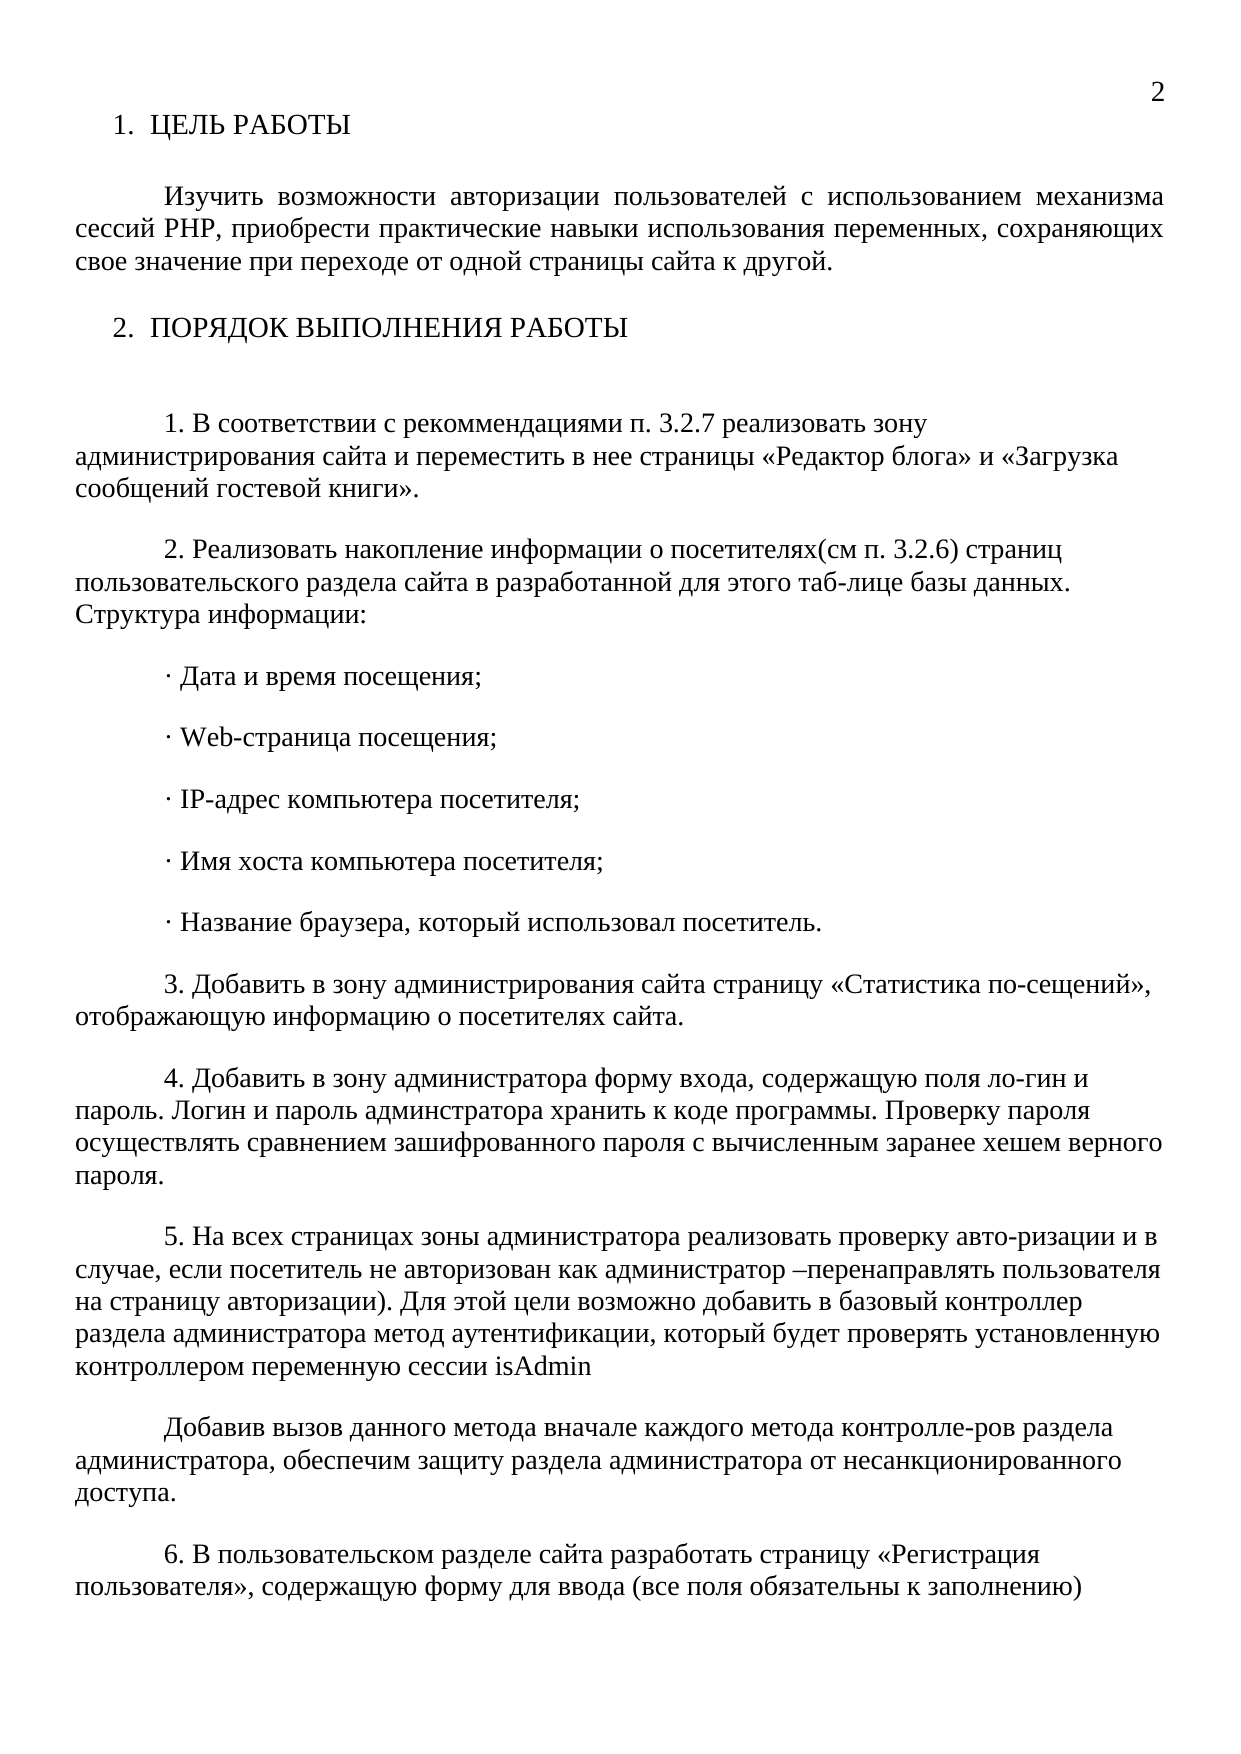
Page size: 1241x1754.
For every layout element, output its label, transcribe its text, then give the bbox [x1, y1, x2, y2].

text · Название браузера, который использовал посетитель. [75, 905, 1165, 937]
text 5. На всех страницах зоны администратора реализовать проверку авто-ризации и в случае, если посетитель не авторизован как администратор –перенаправлять пользователя на страницу авторизации). Для этой цели возможно добавить в базовый контроллер раздела администратора метод аутентификации, который будет проверять установленную контроллером переменную сессии isAdmin [75, 1219, 1165, 1381]
text · Web-страница посещения; [75, 720, 1165, 753]
list ЦЕЛЬ РАБОТЫ [112, 107, 1165, 141]
text 2. Реализовать накопление информации о посетителях(см п. 3.2.6) страниц пользовательского раздела сайта в разработанной для этого таб-лице базы данных. Структура информации: [75, 532, 1165, 630]
text · Имя хоста компьютера посетителя; [75, 843, 1165, 876]
text · IP-адрес компьютера посетителя; [75, 782, 1165, 814]
text · Дата и время посещения; [75, 659, 1165, 691]
text Изучить возможности авторизации пользователей с использованием механизма сессий PHP, приобрести практические навыки использования переменных, сохраняющих свое значение при переходе от одной страницы сайта к другой. [75, 179, 1165, 276]
text 3. Добавить в зону администрирования сайта страницу «Статистика по-сещений», отображающую информацию о посетителях сайта. [75, 967, 1165, 1031]
text 1. В соответствии с рекоммендациями п. 3.2.7 реализовать зону администрирования сайта и переместить в нее страницы «Редактор блога» и «Загрузка сообщений гостевой книги». [75, 406, 1165, 503]
text 4. Добавить в зону администратора форму входа, содержащую поля ло-гин и пароль. Логин и пароль админстратора хранить к коде программы. Проверку пароля осуществлять сравнением зашифрованного пароля с вычисленным заранее хешем верного пароля. [75, 1061, 1165, 1190]
text Добавив вызов данного метода вначале каждого метода контролле-ров раздела администратора, обеспечим защиту раздела администратора от несанкционированного доступа. [75, 1411, 1165, 1508]
text 6. В пользовательском разделе сайта разработать страницу «Регистрация пользователя», содержащую форму для ввода (все поля обязательны к заполнению) [75, 1537, 1165, 1602]
list ПОРЯДОК ВЫПОЛНЕНИЯ РАБОТЫ [112, 310, 1165, 343]
